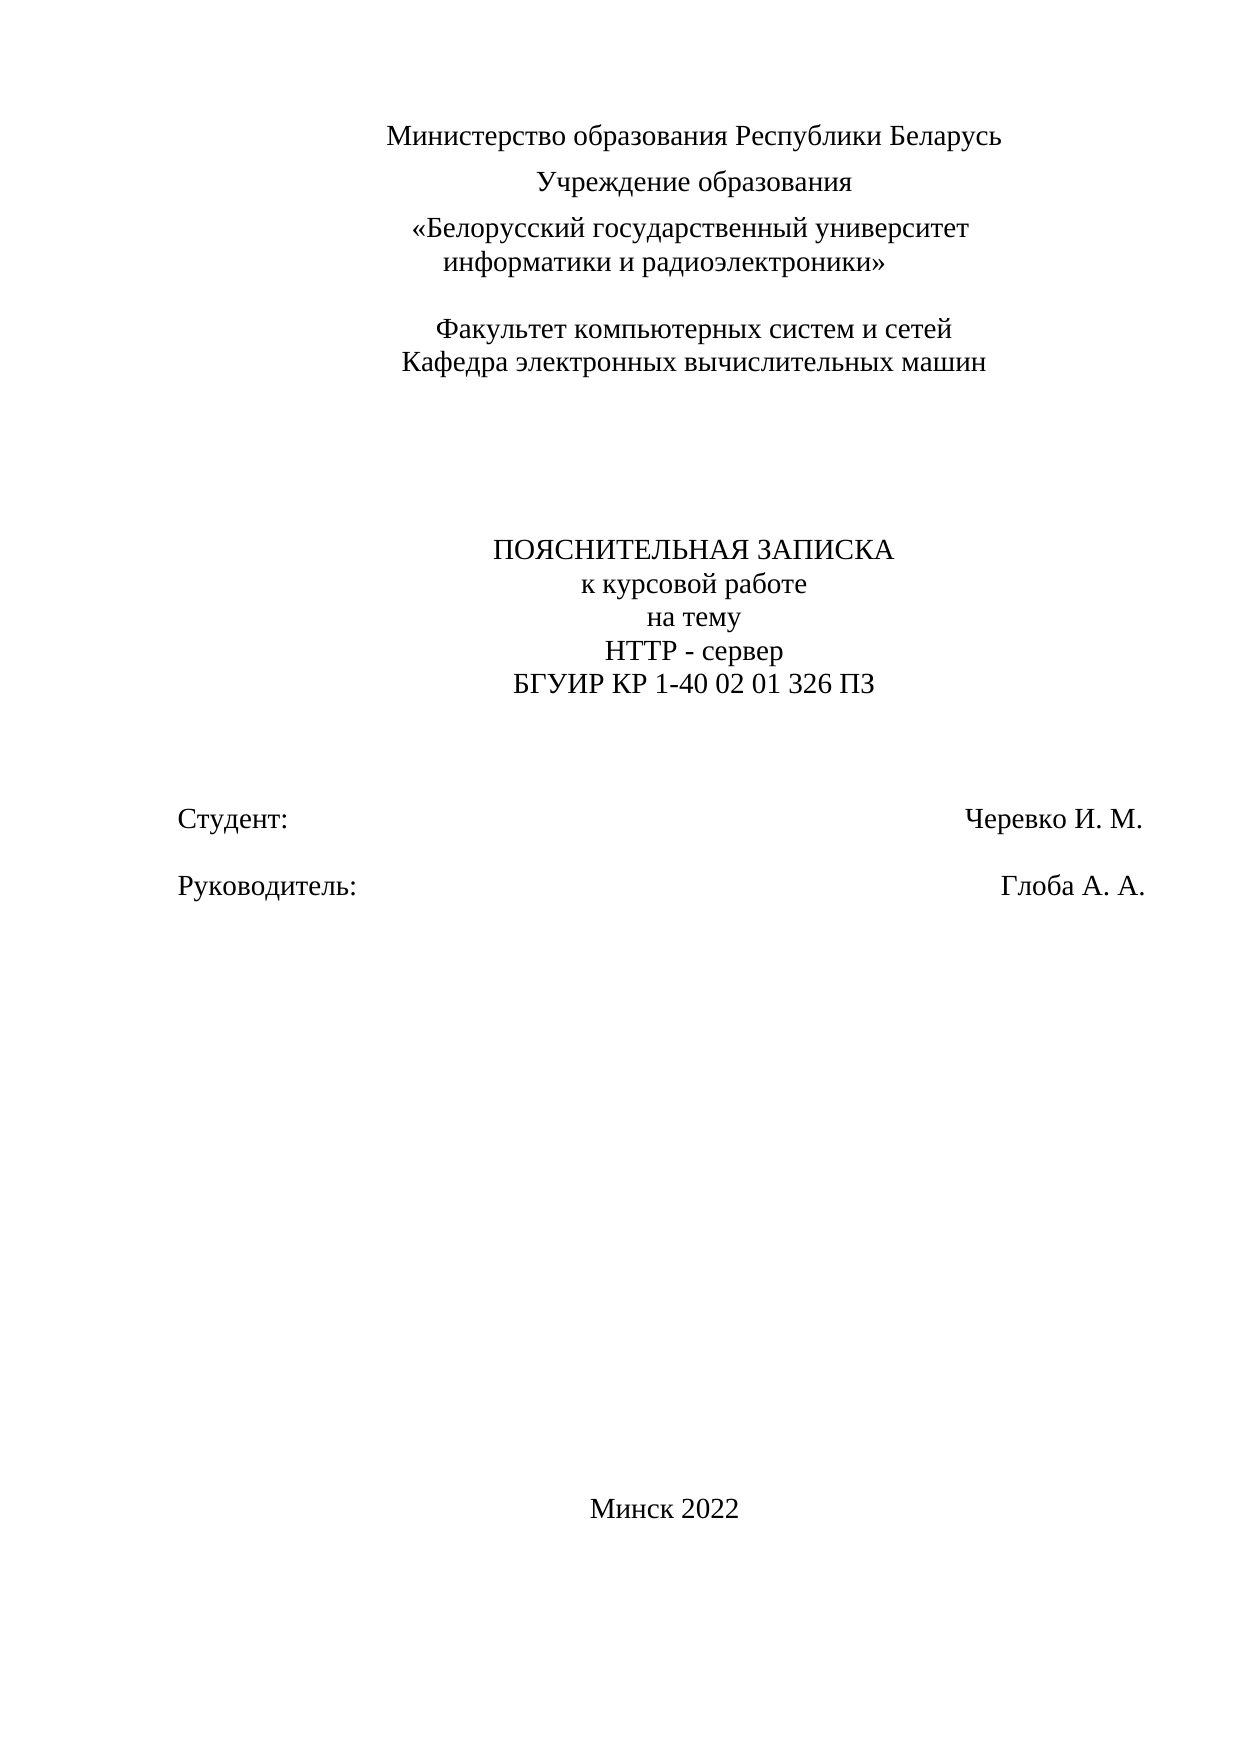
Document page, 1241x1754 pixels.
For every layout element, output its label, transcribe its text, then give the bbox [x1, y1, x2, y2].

text Министерство образования Республики Беларусь [177, 118, 1152, 152]
text Студент: Черевко И. М. [177, 801, 1152, 834]
text Руководитель: Глоба А. А. [177, 868, 1152, 901]
text ПОЯСНИТЕЛЬНАЯ ЗАПИСКА [177, 532, 1152, 566]
text Учреждение образования [177, 164, 1152, 198]
text «Белорусский государственный университет информатики и радиоэлектроники» [177, 210, 1152, 277]
text к курсовой работе [177, 566, 1152, 599]
text Факультет компьютерных систем и сетей [177, 311, 1152, 344]
text Минск 2022 [177, 1462, 1152, 1524]
text Кафедра электронных вычислительных машин [177, 344, 1152, 378]
text HTTP - сервер [177, 633, 1152, 667]
text на тему [177, 599, 1152, 633]
text БГУИР КР 1-40 02 01 326 ПЗ [177, 667, 1152, 700]
